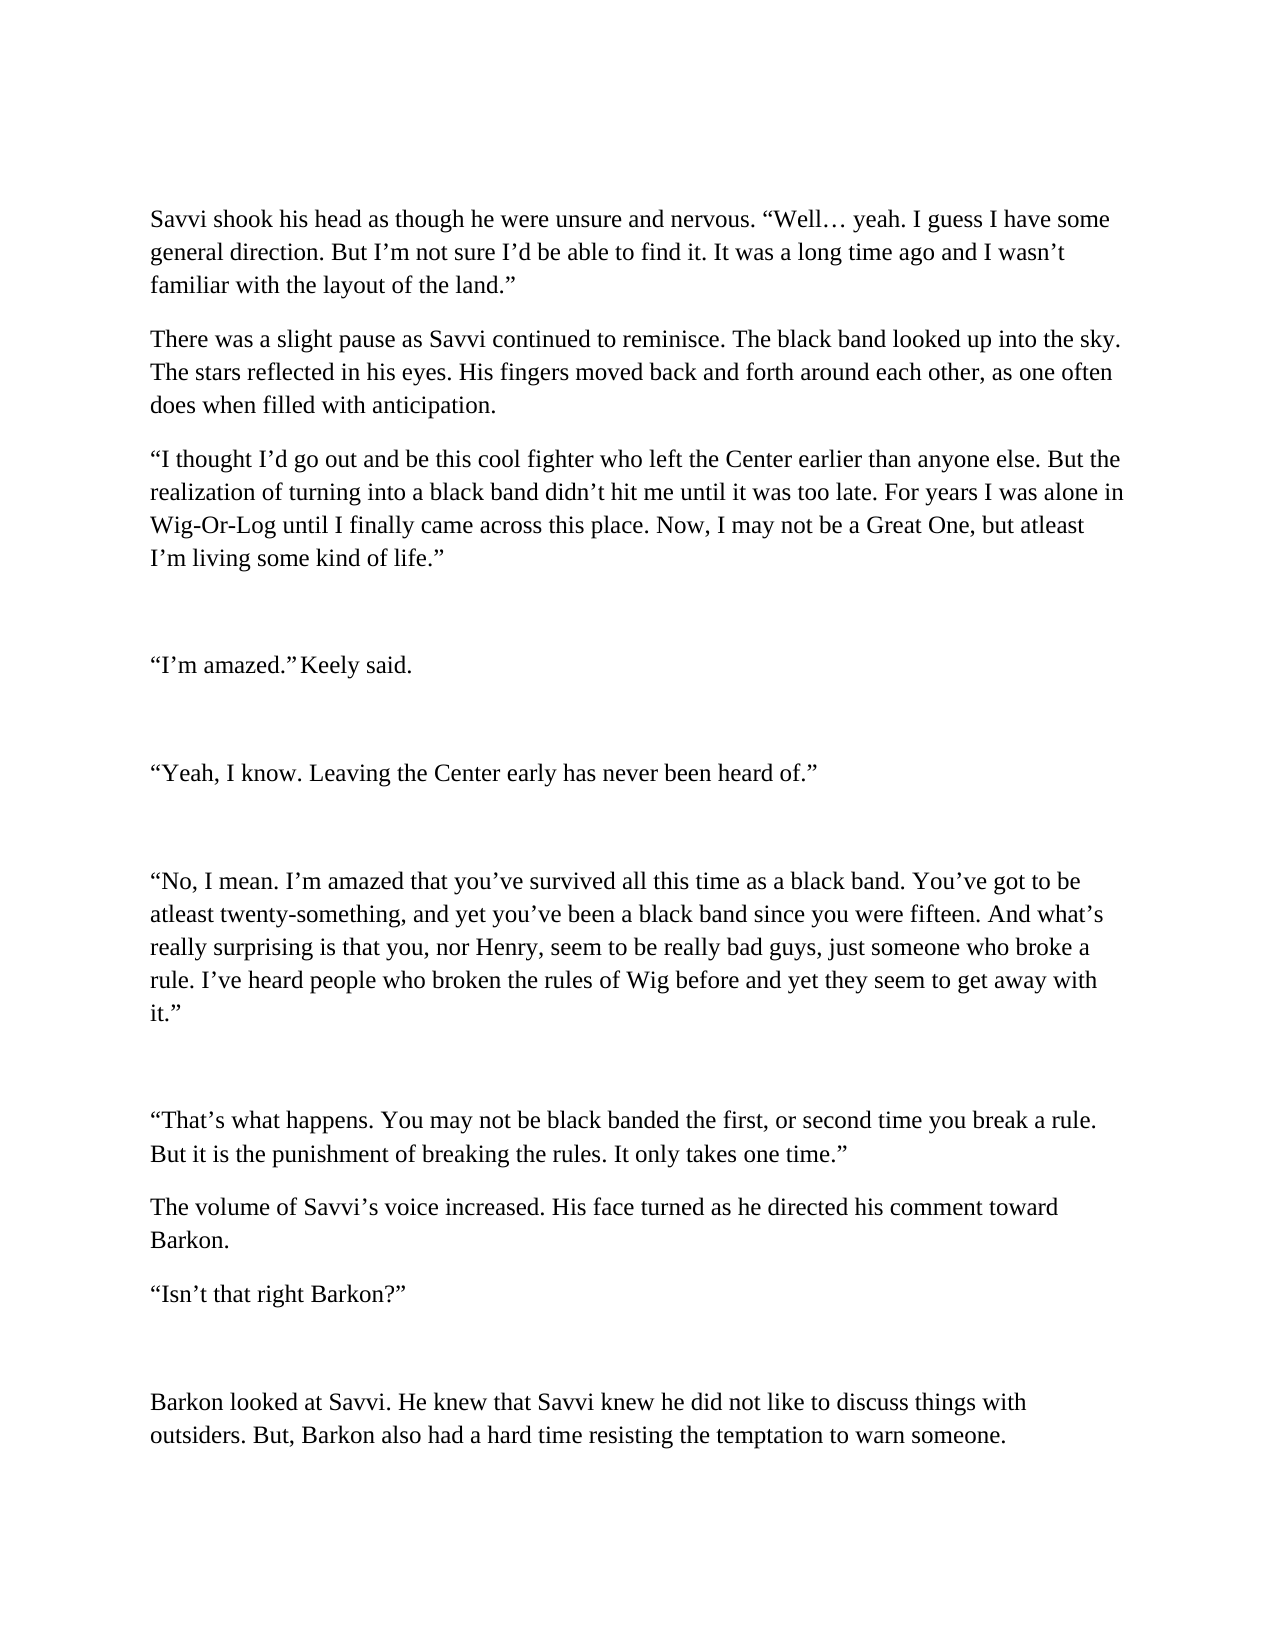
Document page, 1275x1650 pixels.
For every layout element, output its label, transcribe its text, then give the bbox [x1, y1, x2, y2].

text “Yeah, I know. Leaving the Center early has never been heard of.” [150, 758, 1125, 787]
text The volume of Savvi’s voice increased. His face turned as he directed his comment toward Barkon. [150, 1192, 1125, 1254]
text “I thought I’d go out and be this cool fighter who left the Center earlier than anyone else. But the realization of turning into a black band didn’t hit me until it was too late. For years I was alone in Wig-Or-Log until I finally came across this place. Now, I may not be a Great One, but atleast I’m living some kind of life.” [150, 444, 1125, 571]
text Barkon looked at Savvi. He knew that Savvi knew he did not like to discuss things with outsiders. But, Barkon also had a hard time resisting the temptation to warn someone. [150, 1387, 1125, 1449]
text “That’s what happens. You may not be black banded the first, or second time you break a rule. But it is the punishment of breaking the rules. It only takes one time.” [150, 1106, 1125, 1167]
text “Isn’t that right Barkon?” [150, 1279, 1125, 1308]
text Savvi shook his head as though he were unsure and nervous. “Well… yeah. I guess I have some general direction. But I’m not sure I’d be able to find it. It was a long time ago and I wasn’t familiar with the layout of the land.” [150, 204, 1125, 299]
text There was a slight pause as Savvi continued to reminisce. The black band looked up into the sky. The stars reflected in his eyes. His fingers moved back and forth around each other, as one often does when filled with anticipation. [150, 324, 1125, 418]
text “No, I mean. I’m amazed that you’ve survived all this time as a black band. You’ve got to be atleast twenty-something, and yet you’ve been a black band since you were fifteen. And what’s really surprising is that you, nor Henry, seem to be really bad guys, just someone who broke a rule. I’ve heard people who broken the rules of Wig before and yet they seem to get away with it.enrHeh” [150, 866, 1125, 1027]
text “I’m amazed.” Keely said. [150, 650, 1125, 679]
